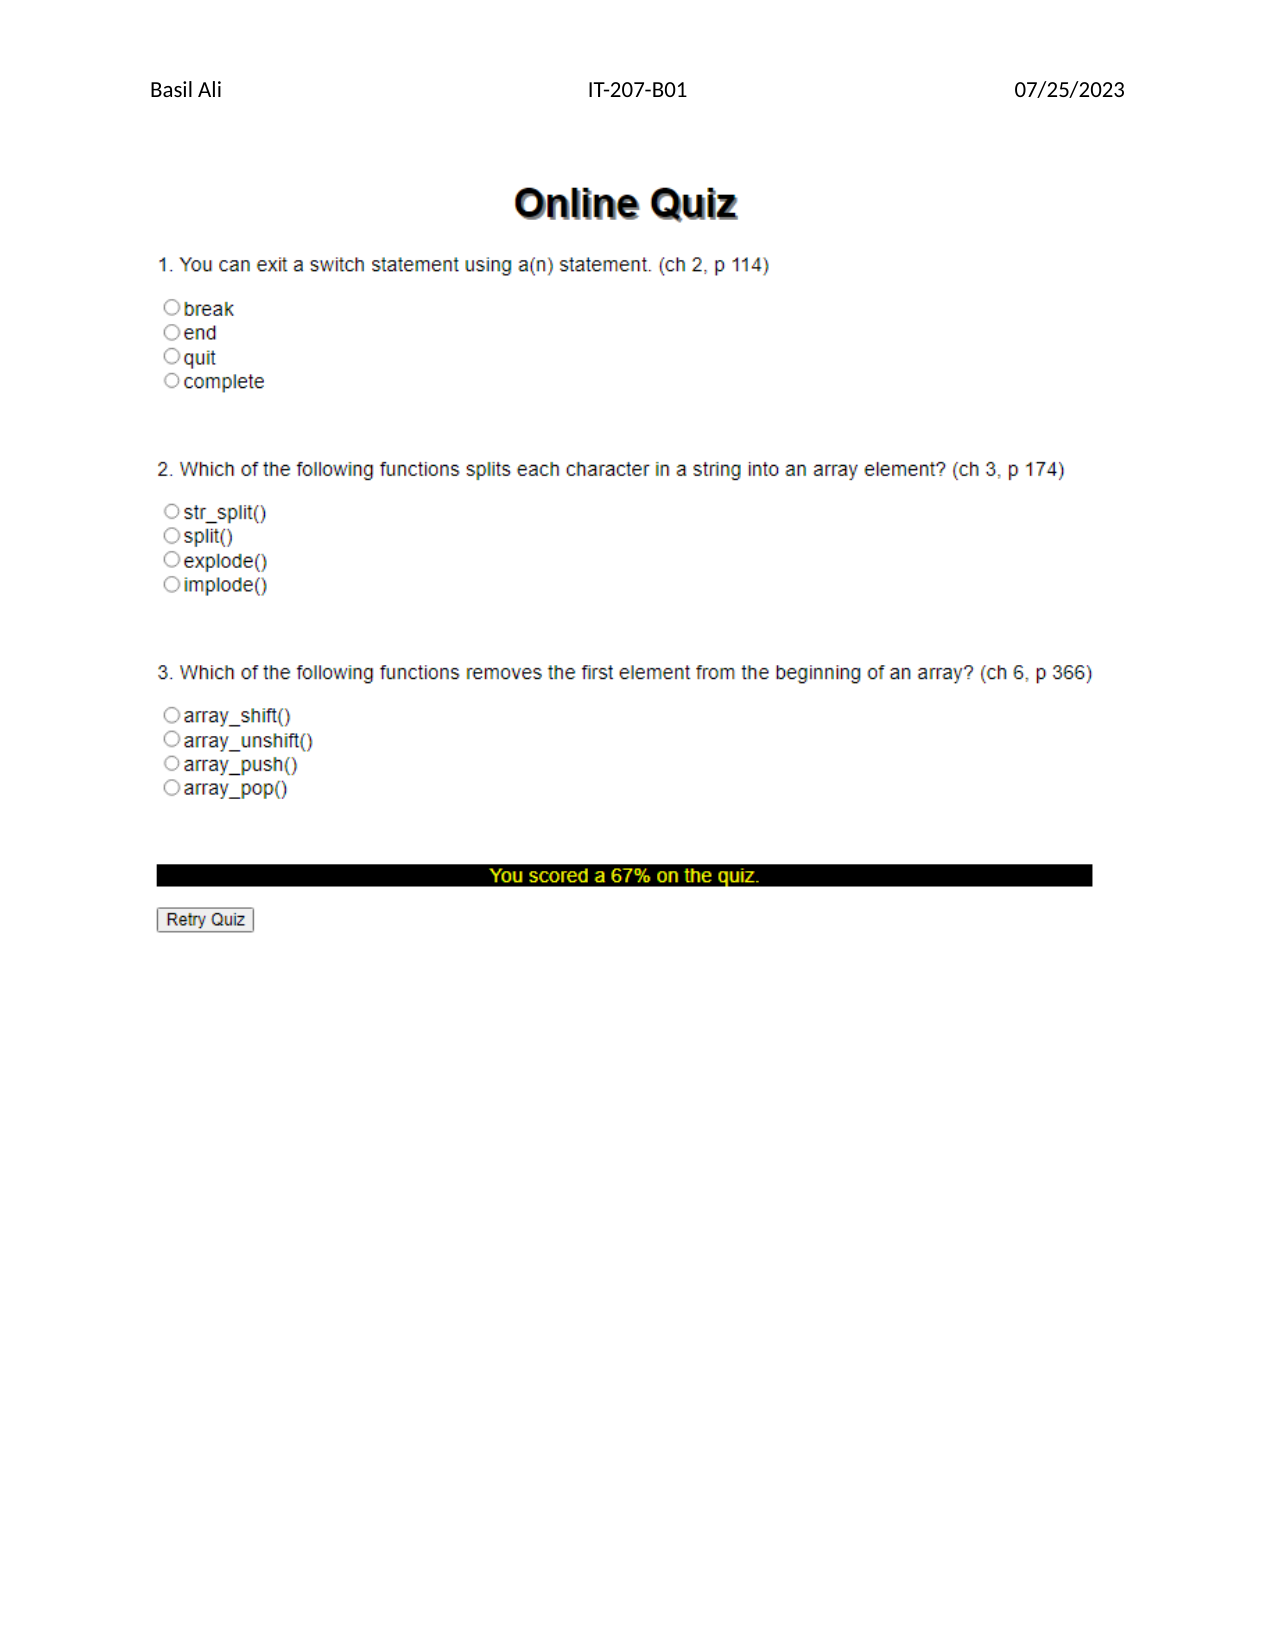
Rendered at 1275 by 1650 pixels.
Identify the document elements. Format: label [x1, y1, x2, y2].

picture [150, 150, 1125, 941]
